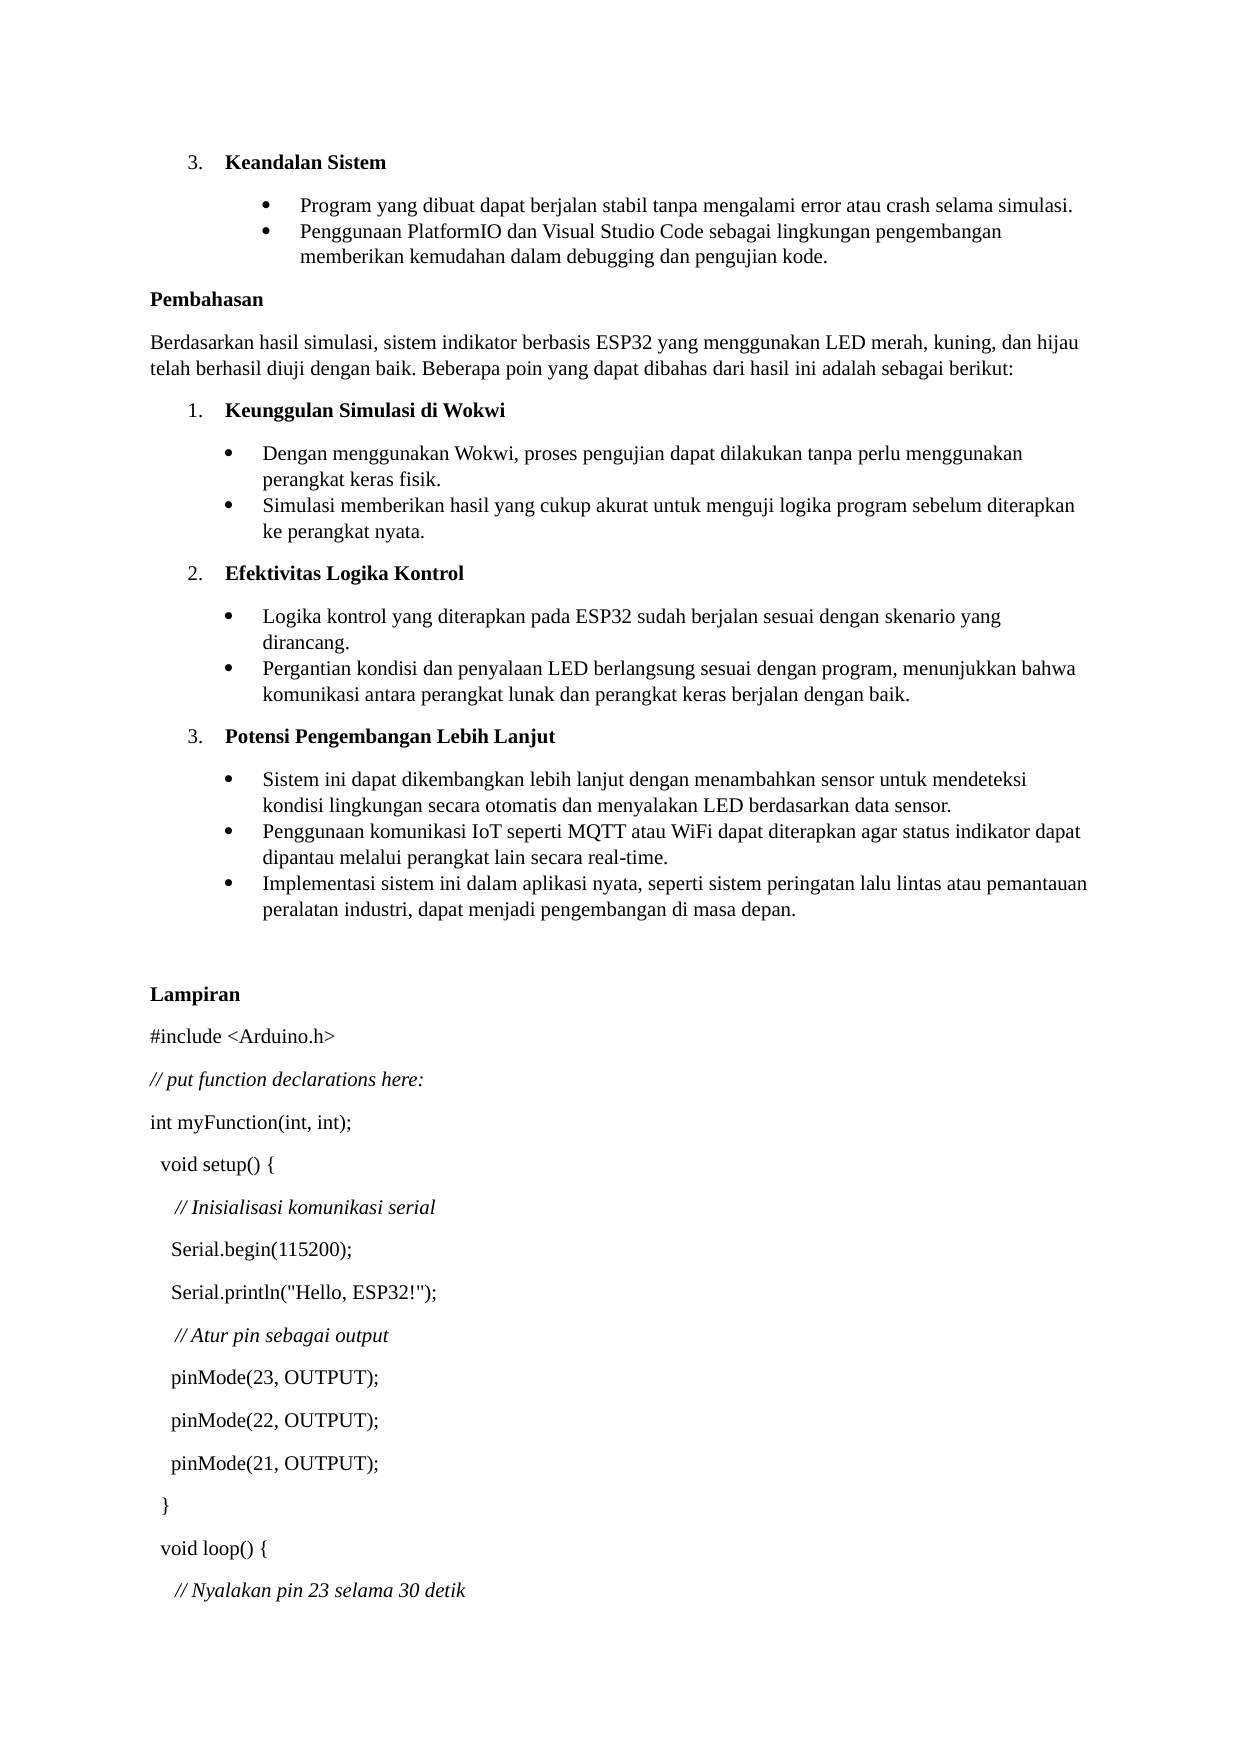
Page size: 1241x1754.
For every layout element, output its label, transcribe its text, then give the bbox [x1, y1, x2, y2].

text // Inisialisasi komunikasi serial [150, 1195, 1090, 1219]
text pinMode(22, OUTPUT); [150, 1408, 1090, 1432]
text void loop() { [150, 1536, 1090, 1560]
text Lampiran [150, 982, 1090, 1006]
text Pembahasan [150, 287, 1090, 311]
list Penggunaan PlatformIO dan Visual Studio Code sebagai lingkungan pengembangan memberikan kemudahan dalam debugging dan pengujian kode. [262, 218, 1090, 268]
list Dengan menggunakan Wokwi, proses pengujian dapat dilakukan tanpa perlu menggunakan perangkat keras fisik. [225, 441, 1090, 491]
list Logika kontrol yang diterapkan pada ESP32 sudah berjalan sesuai dengan skenario yang dirancang. [225, 604, 1090, 654]
text #include <Arduino.h> [150, 1024, 1090, 1048]
text Serial.begin(115200); [150, 1237, 1090, 1261]
text pinMode(21, OUTPUT); [150, 1450, 1090, 1474]
text Berdasarkan hasil simulasi, sistem indikator berbasis ESP32 yang menggunakan LED merah, kuning, dan hijau telah berhasil diuji dengan baik. Beberapa poin yang dapat dibahas dari hasil ini adalah sebagai berikut: [150, 330, 1090, 380]
list Efektivitas Logika Kontrol [187, 561, 1090, 585]
text Serial.println("Hello, ESP32!"); [150, 1280, 1090, 1304]
text // Atur pin sebagai output [150, 1323, 1090, 1347]
list Potensi Pengembangan Lebih Lanjut [187, 724, 1090, 748]
list Keandalan Sistem [187, 150, 1090, 174]
text // put function declarations here: [150, 1067, 1090, 1091]
list Program yang dibuat dapat berjalan stabil tanpa mengalami error atau crash selama simulasi. [262, 193, 1090, 217]
text void setup() { [150, 1152, 1090, 1176]
list Keunggulan Simulasi di Wokwi [187, 398, 1090, 422]
list Simulasi memberikan hasil yang cukup akurat untuk menguji logika program sebelum diterapkan ke perangkat nyata. [225, 493, 1090, 543]
list Sistem ini dapat dikembangkan lebih lanjut dengan menambahkan sensor untuk mendeteksi kondisi lingkungan secara otomatis dan menyalakan LED berdasarkan data sensor. [225, 767, 1090, 817]
text } [150, 1493, 1090, 1517]
text int myFunction(int, int); [150, 1109, 1090, 1134]
list Pergantian kondisi dan penyalaan LED berlangsung sesuai dengan program, menunjukkan bahwa komunikasi antara perangkat lunak dan perangkat keras berjalan dengan baik. [225, 656, 1090, 706]
list Penggunaan komunikasi IoT seperti MQTT atau WiFi dapat diterapkan agar status indikator dapat dipantau melalui perangkat lain secara real-time. [225, 819, 1090, 869]
text pinMode(23, OUTPUT); [150, 1365, 1090, 1389]
text // Nyalakan pin 23 selama 30 detik [150, 1578, 1090, 1602]
list Implementasi sistem ini dalam aplikasi nyata, seperti sistem peringatan lalu lintas atau pemantauan peralatan industri, dapat menjadi pengembangan di masa depan. [225, 871, 1090, 921]
